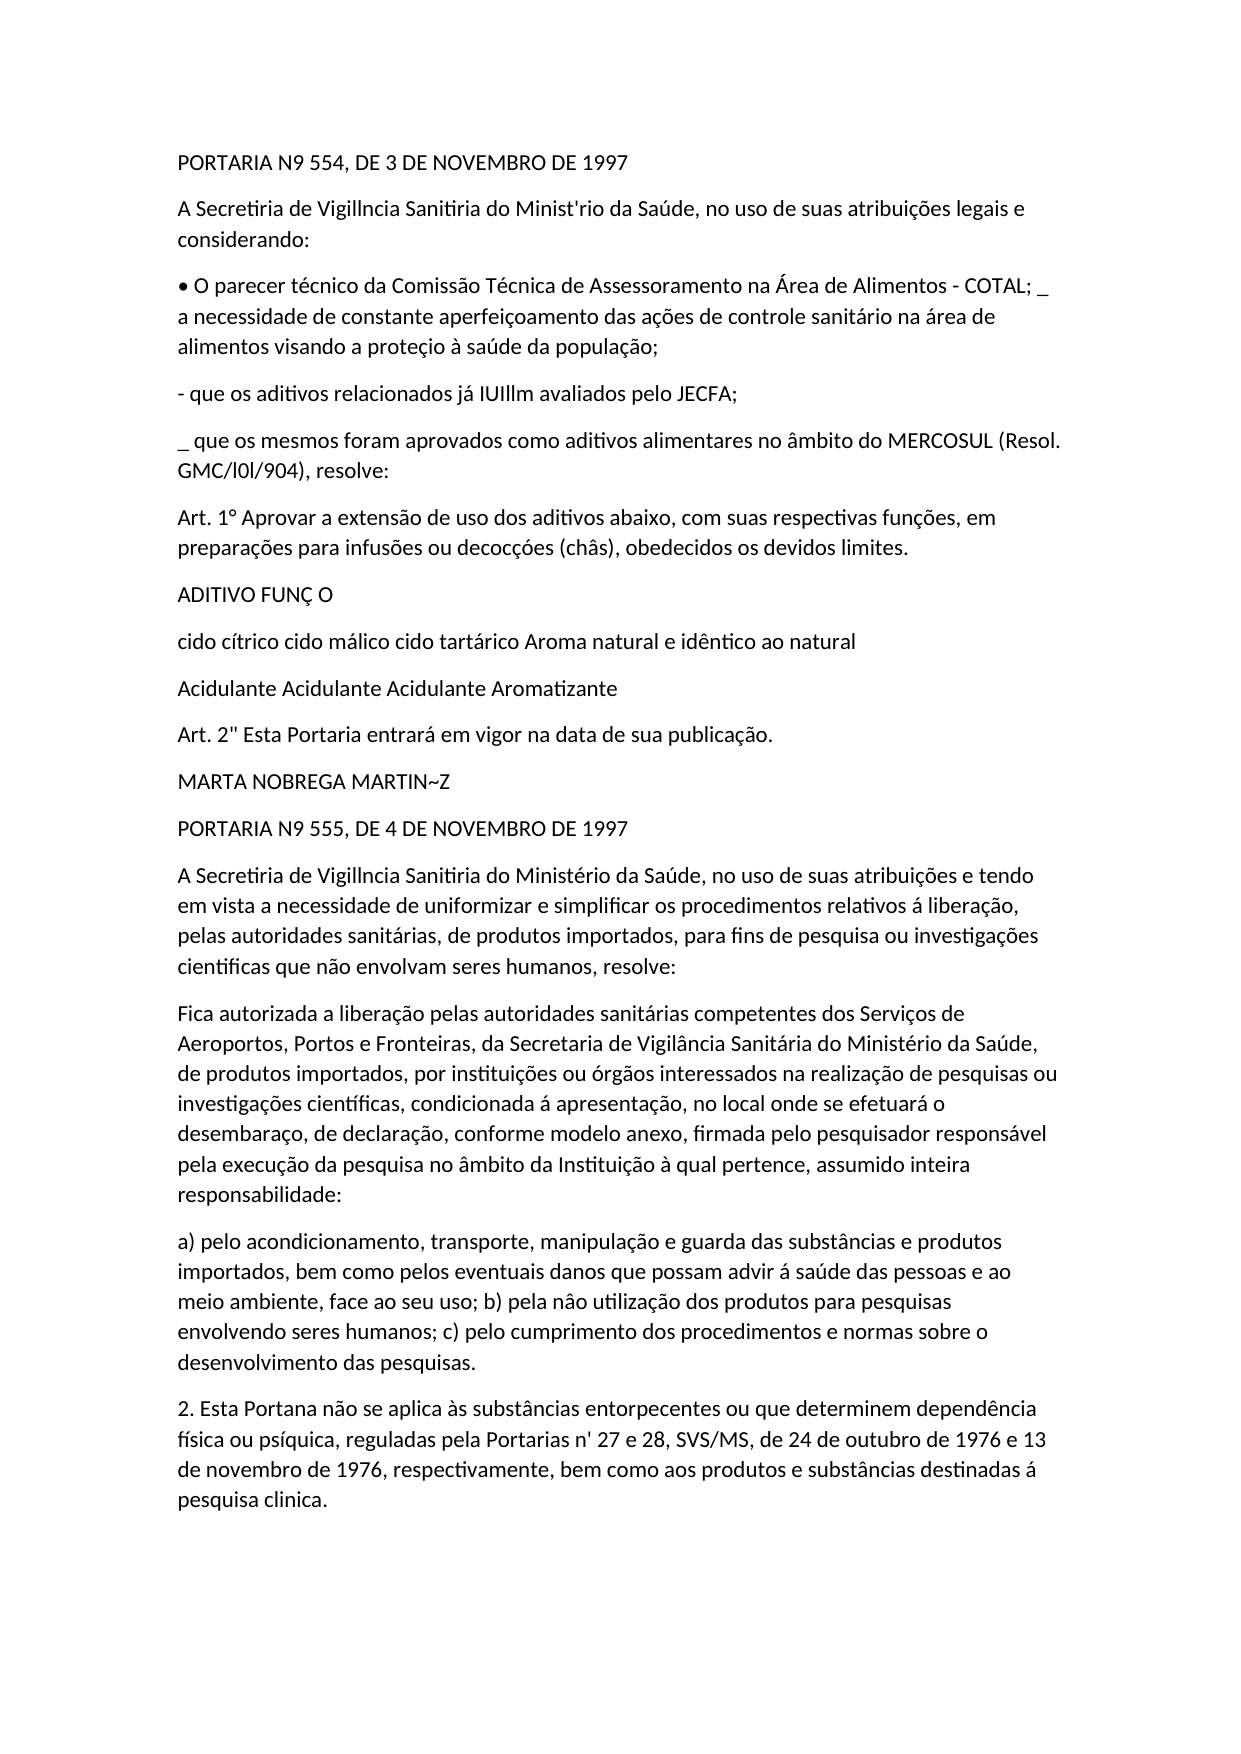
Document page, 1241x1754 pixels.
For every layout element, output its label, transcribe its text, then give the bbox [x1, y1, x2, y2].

text ADITIVO FUNÇ O [177, 580, 1063, 608]
text 2. Esta Portana não se aplica às substâncias entorpecentes ou que determinem dependência física ou psíquica, reguladas pela Portarias n' 27 e 28, SVS/MS, de 24 de outubro de 1976 e 13 de novembro de 1976, respectivamente, bem como aos produtos e substâncias destinadas á pesquisa clinica. [177, 1394, 1063, 1513]
text a) pelo acondicionamento, transporte, manipulação e guarda das substâncias e produtos importados, bem como pelos eventuais danos que possam advir á saúde das pessoas e ao meio ambiente, face ao seu uso; b) pela nâo utilização dos produtos para pesquisas envolvendo seres humanos; c) pelo cumprimento dos procedimentos e normas sobre o desenvolvimento das pesquisas. [177, 1227, 1063, 1376]
text PORTARIA N9 554, DE 3 DE NOVEMBRO DE 1997 [177, 148, 1063, 176]
text • O parecer técnico da Comissão Técnica de Assessoramento na Área de Alimentos - COTAL; _ a necessidade de constante aperfeiçoamento das ações de controle sanitário na área de alimentos visando a proteçio à saúde da população; [177, 272, 1063, 360]
text Art. 2" Esta Portaria entrará em vigor na data de sua publicação. [177, 721, 1063, 748]
text Fica autorizada a liberação pelas autoridades sanitárias competentes dos Serviços de Aeroportos, Portos e Fronteiras, da Secretaria de Vigilância Sanitária do Ministério da Saúde, de produtos importados, por instituições ou órgãos interessados na realização de pesquisas ou investigações científicas, condicionada á apresentação, no local onde se efetuará o desembaraço, de declaração, conforme modelo anexo, firmada pelo pesquisador responsável pela execução da pesquisa no âmbito da Instituição à qual pertence, assumido inteira responsabilidade: [177, 999, 1063, 1208]
text PORTARIA N9 555, DE 4 DE NOVEMBRO DE 1997 [177, 814, 1063, 842]
text MARTA NOBREGA MARTIN~Z [177, 767, 1063, 795]
text Acidulante Acidulante Acidulante Aromatizante [177, 674, 1063, 702]
text A Secretiria de Vigillncia Sanitiria do Minist'rio da Saúde, no uso de suas atribuições legais e considerando: [177, 194, 1063, 253]
text cido cítrico cido málico cido tartárico Aroma natural e idêntico ao natural [177, 627, 1063, 655]
text _ que os mesmos foram aprovados como aditivos alimentares no âmbito do MERCOSUL (Resol. GMC/l0l/904), resolve: [177, 426, 1063, 484]
text A Secretiria de Vigillncia Sanitiria do Ministério da Saúde, no uso de suas atribuições e tendo em vista a necessidade de uniformizar e simplificar os procedimentos relativos á liberação, pelas autoridades sanitárias, de produtos importados, para fins de pesquisa ou investigações cientificas que não envolvam seres humanos, resolve: [177, 861, 1063, 980]
text - que os aditivos relacionados já IUIllm avaliados pelo JECFA; [177, 379, 1063, 407]
text Art. 1° Aprovar a extensão de uso dos aditivos abaixo, com suas respectivas funções, em preparações para infusões ou decocçóes (châs), obedecidos os devidos limites. [177, 503, 1063, 561]
